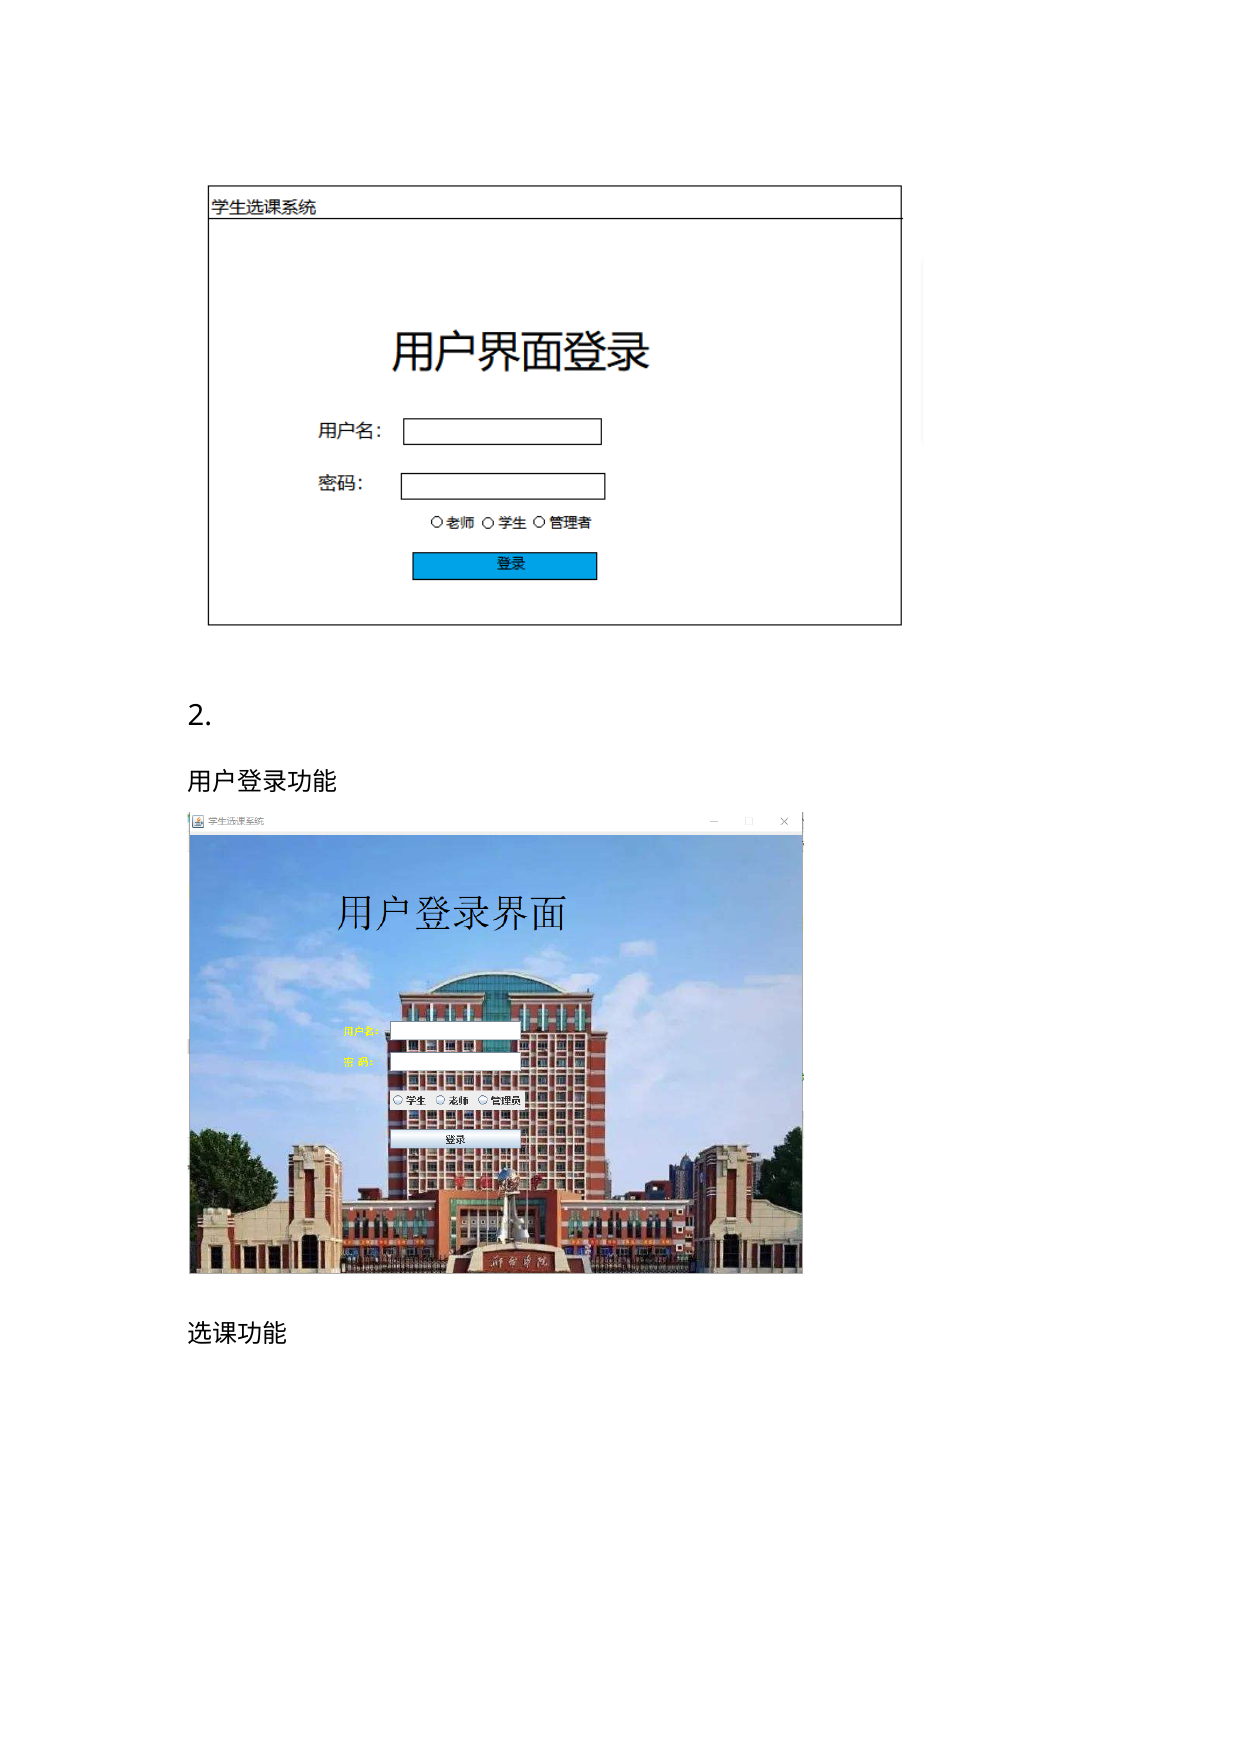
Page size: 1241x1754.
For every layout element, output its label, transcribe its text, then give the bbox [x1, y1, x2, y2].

list 选课功能 [187, 1299, 1053, 1364]
picture [187, 812, 804, 1275]
list 2. [187, 682, 1053, 747]
picture [187, 162, 924, 650]
list 用户登录功能 [187, 747, 1053, 812]
